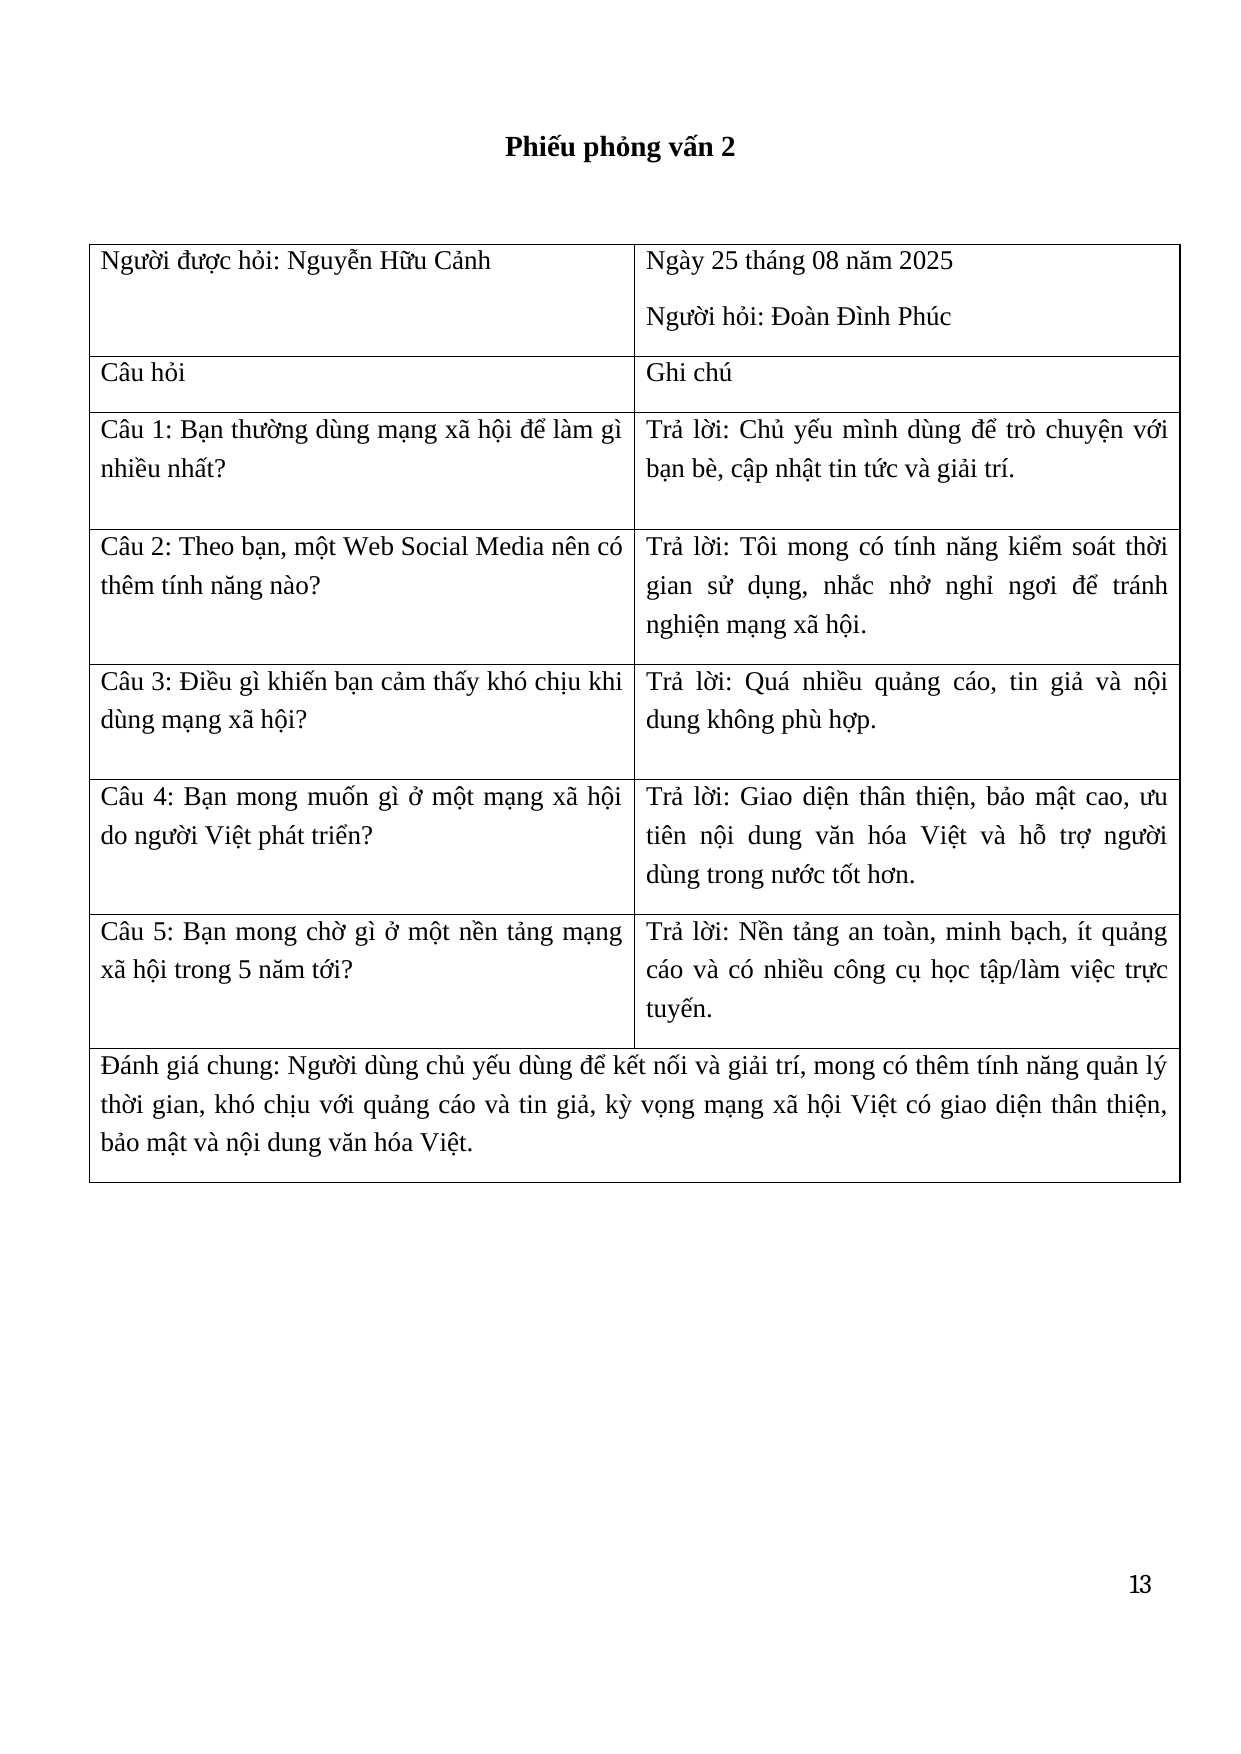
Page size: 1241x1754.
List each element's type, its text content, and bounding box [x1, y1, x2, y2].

table_cell Câu 1: Bạn thường dùng mạng xã hội để làm gì nhiều nhất? [90, 413, 634, 529]
table_cell Câu 2: Theo bạn, một Web Social Media nên có thêm tính năng nào? [90, 530, 634, 663]
table_cell Đánh giá chung: Người dùng chủ yếu dùng để kết nối và giải trí, mong có thêm tính năng quản lý thời gian, khó chịu với quảng cáo và tin giả, kỳ vọng mạng xã hội Việt có giao diện thân thiện, bảo mật và nội dung văn hóa Việt. [90, 1049, 1179, 1182]
table_header Người được hỏi: Nguyễn Hữu Cảnh [90, 245, 634, 356]
table_cell Câu 4: Bạn mong muốn gì ở một mạng xã hội do người Việt phát triển? [90, 780, 634, 913]
table_cell Trả lời: Quá nhiều quảng cáo, tin giả và nội dung không phù hợp. [635, 665, 1179, 779]
table_cell Câu 3: Điều gì khiến bạn cảm thấy khó chịu khi dùng mạng xã hội? [90, 665, 634, 779]
table_cell Ghi chú [635, 357, 1179, 412]
table_cell Câu hỏi [90, 357, 634, 412]
table_cell Trả lời: Nền tảng an toàn, minh bạch, ít quảng cáo và có nhiều công cụ học tập/làm việc trực tuyến. [635, 915, 1179, 1048]
table_cell Trả lời: Chủ yếu mình dùng để trò chuyện với bạn bè, cập nhật tin tức và giải trí. [635, 413, 1179, 529]
table_cell Câu 5: Bạn mong chờ gì ở một nền tảng mạng xã hội trong 5 năm tới? [90, 915, 634, 1048]
table_header Ngày 25 tháng 08 năm 2025 Người hỏi: Đoàn Đình Phúc [635, 245, 1179, 356]
text Phiếu phỏng vấn 2 [89, 129, 1152, 163]
table_cell Trả lời: Giao diện thân thiện, bảo mật cao, ưu tiên nội dung văn hóa Việt và hỗ trợ người dùng trong nước tốt hơn. [635, 780, 1179, 913]
table_cell Trả lời: Tôi mong có tính năng kiểm soát thời gian sử dụng, nhắc nhở nghỉ ngơi để tránh nghiện mạng xã hội. [635, 530, 1179, 663]
